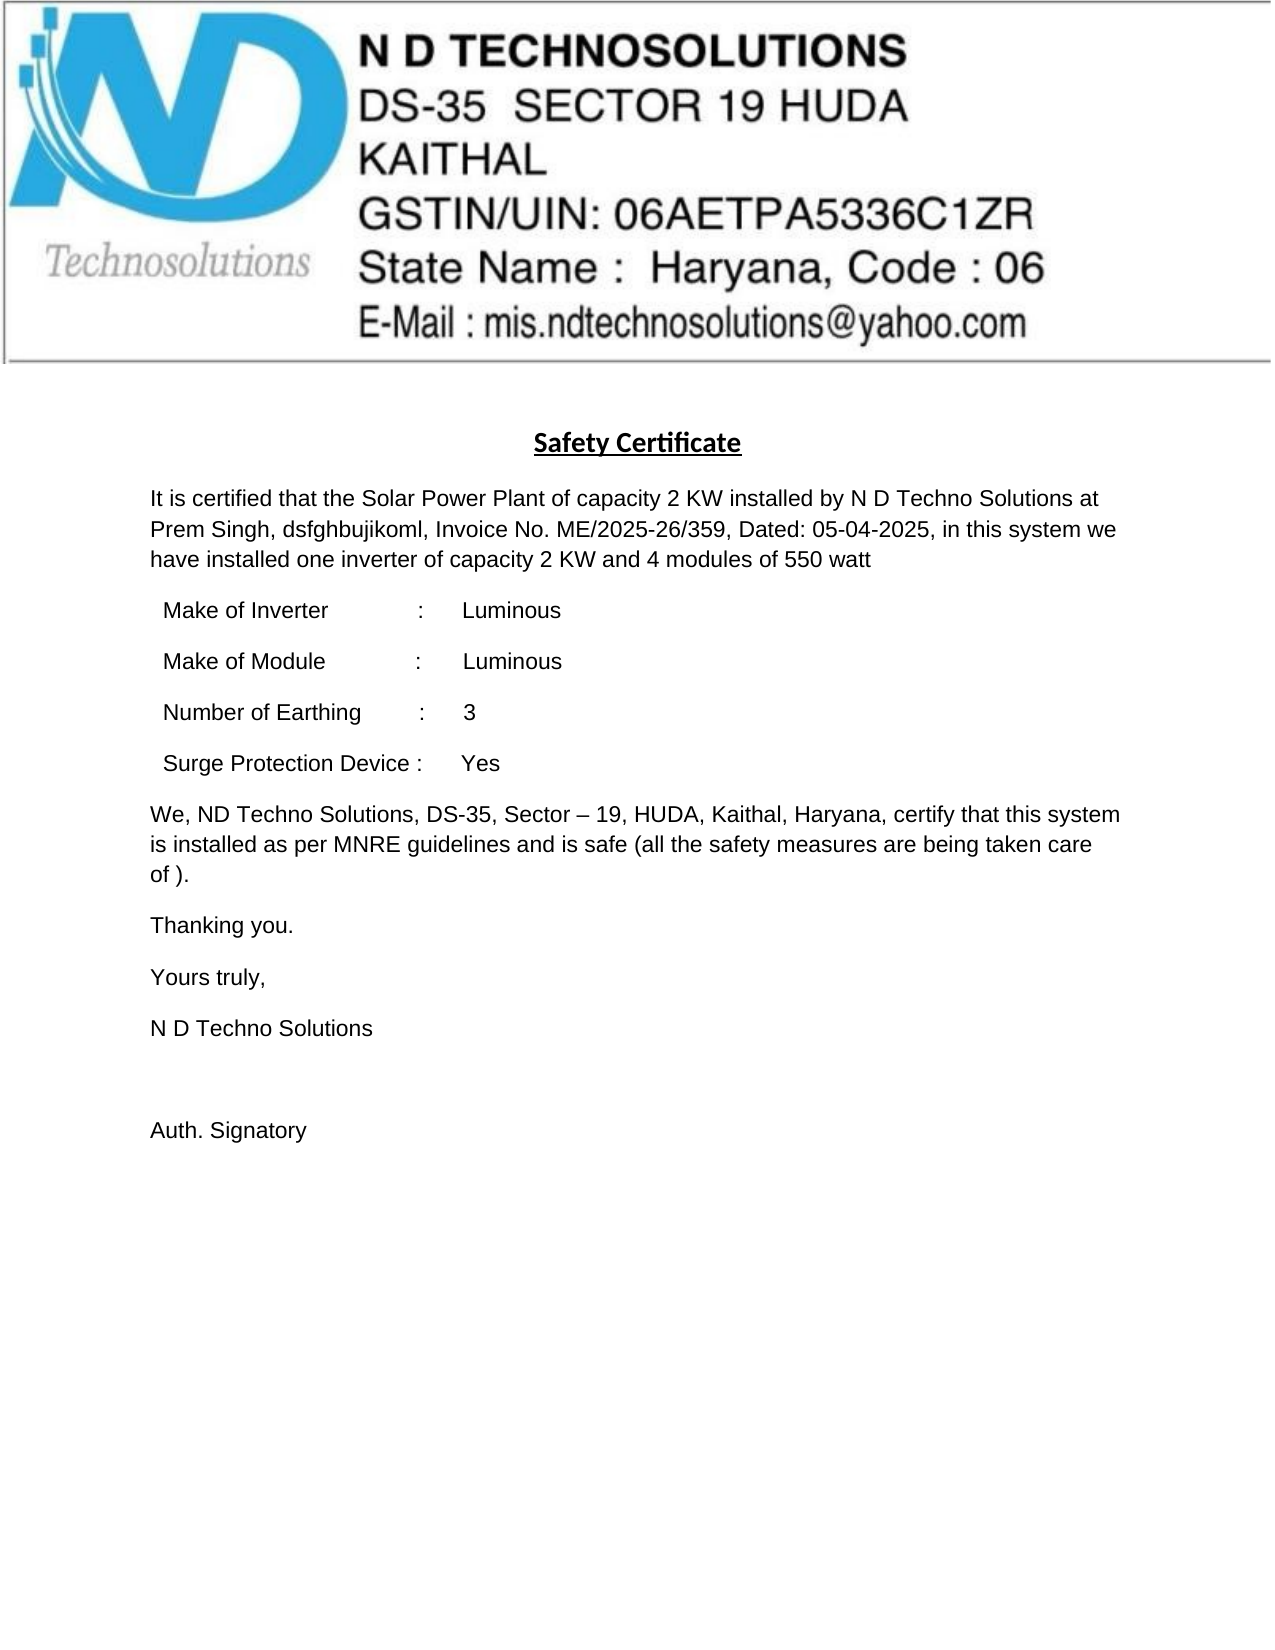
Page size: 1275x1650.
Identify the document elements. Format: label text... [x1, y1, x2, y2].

text We, ND Techno Solutions, DS-35, Sector – 19, HUDA, Kaithal, Haryana, certify that this system is installed as per MNRE guidelines and is safe (all the safety measures are being taken care of ). [150, 801, 1125, 888]
text Thanking you. [150, 912, 1125, 939]
text Number of Earthing : 3 [150, 699, 1125, 725]
text N D Techno Solutions [150, 1014, 1125, 1041]
text Safety Certificate [0, 424, 1275, 459]
text Auth. Signatory [150, 1117, 1125, 1143]
text Surge Protection Device : Yes [150, 750, 1125, 776]
text It is certified that the Solar Power Plant of capacity 2 KW installed by N D Techno Solutions at Prem Singh, dsfghbujikoml, Invoice No. ME/2025-26/359, Dated: 05-04-2025, in this system we have installed one inverter of capacity 2 KW and 4 modules of 550 watt [150, 485, 1125, 572]
text Make of Module : Luminous [150, 648, 1125, 674]
text Yours truly, [150, 963, 1125, 990]
text Make of Inverter : Luminous [150, 597, 1125, 623]
picture [0, 0, 1271, 364]
